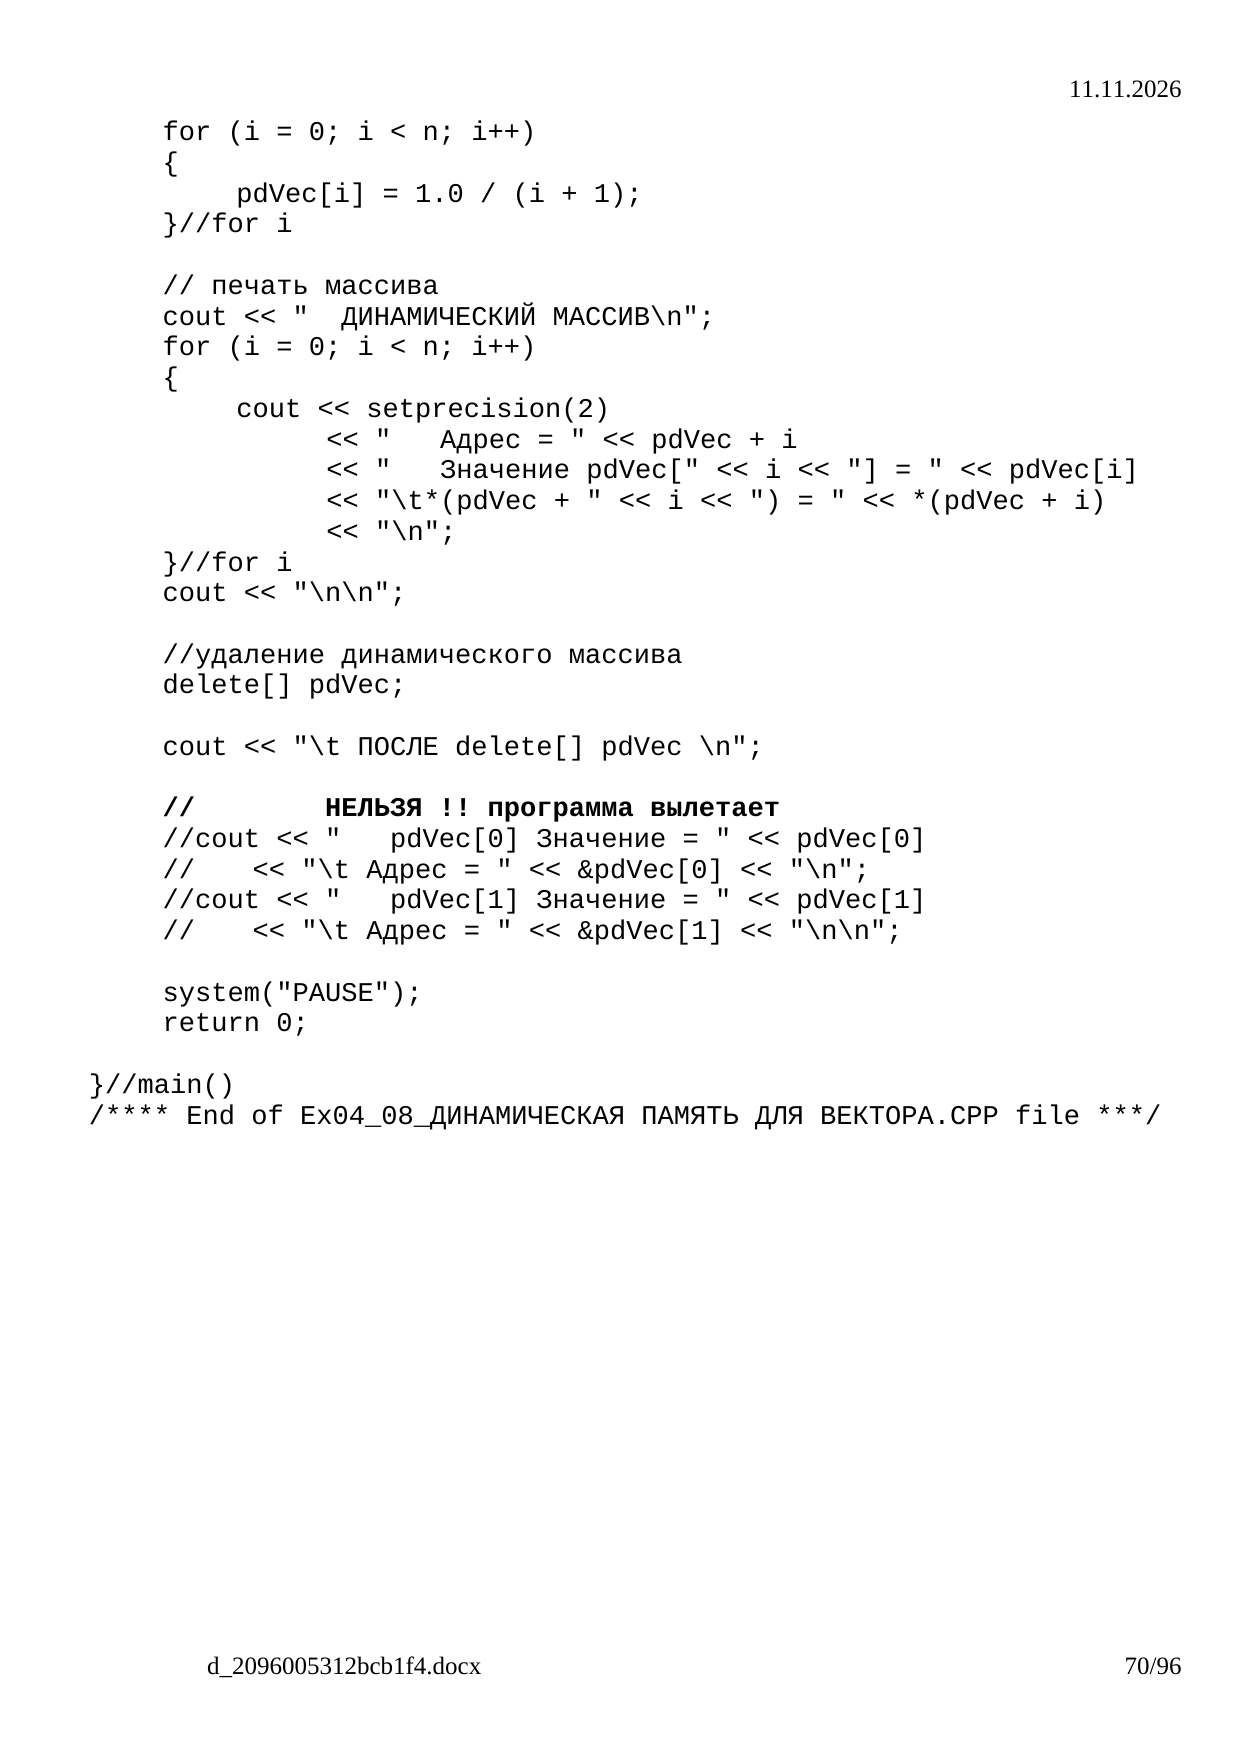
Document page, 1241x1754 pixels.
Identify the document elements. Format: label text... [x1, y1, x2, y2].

text { [89, 149, 1181, 179]
text //cout << " pdVec[0] Значение = " << pdVec[0] [89, 825, 1181, 856]
text << " Значение pdVec[" << i << "] = " << pdVec[i] [89, 456, 1181, 487]
text for (i = 0; i < n; i++) [89, 118, 1181, 149]
text delete[] pdVec; [89, 671, 1181, 702]
text cout << " ДИНАМИЧЕСКИЙ МАССИВ\n"; [89, 302, 1181, 333]
text }//for i [89, 548, 1181, 579]
text for (i = 0; i < n; i++) [89, 333, 1181, 364]
text //cout << " pdVec[1] Значение = " << pdVec[1] [89, 886, 1181, 917]
text }//main() [89, 1071, 1181, 1101]
text << "\n"; [236, 518, 1181, 548]
text // << "\t Адрес = " << &pdVec[0] << "\n"; [89, 856, 1181, 886]
text // печать массива [89, 272, 1181, 302]
text /**** End of Ex04_08_ДИНАМИЧЕСКАЯ ПАМЯТЬ ДЛЯ ВЕКТОРА.CPP file ***/ [89, 1101, 1181, 1132]
text << " Адрес = " << pdVec + i [89, 425, 1181, 456]
text // НЕЛЬЗЯ !! программа вылетает [89, 794, 1181, 825]
text }//for i [89, 210, 1181, 241]
text pdVec[i] = 1.0 / (i + 1); [89, 179, 1181, 210]
text cout << setprecision(2) [89, 395, 1181, 425]
text //удаление динамического массива [89, 641, 1181, 671]
text system("PAUSE"); [89, 978, 1181, 1009]
text cout << "\n\n"; [89, 579, 1181, 610]
text << "\t*(pdVec + " << i << ") = " << *(pdVec + i) [89, 487, 1181, 518]
text { [89, 364, 1181, 395]
text cout << "\t ПОСЛЕ delete[] pdVec \n"; [89, 733, 1181, 763]
text // << "\t Адрес = " << &pdVec[1] << "\n\n"; [89, 917, 1181, 948]
text return 0; [89, 1009, 1181, 1040]
